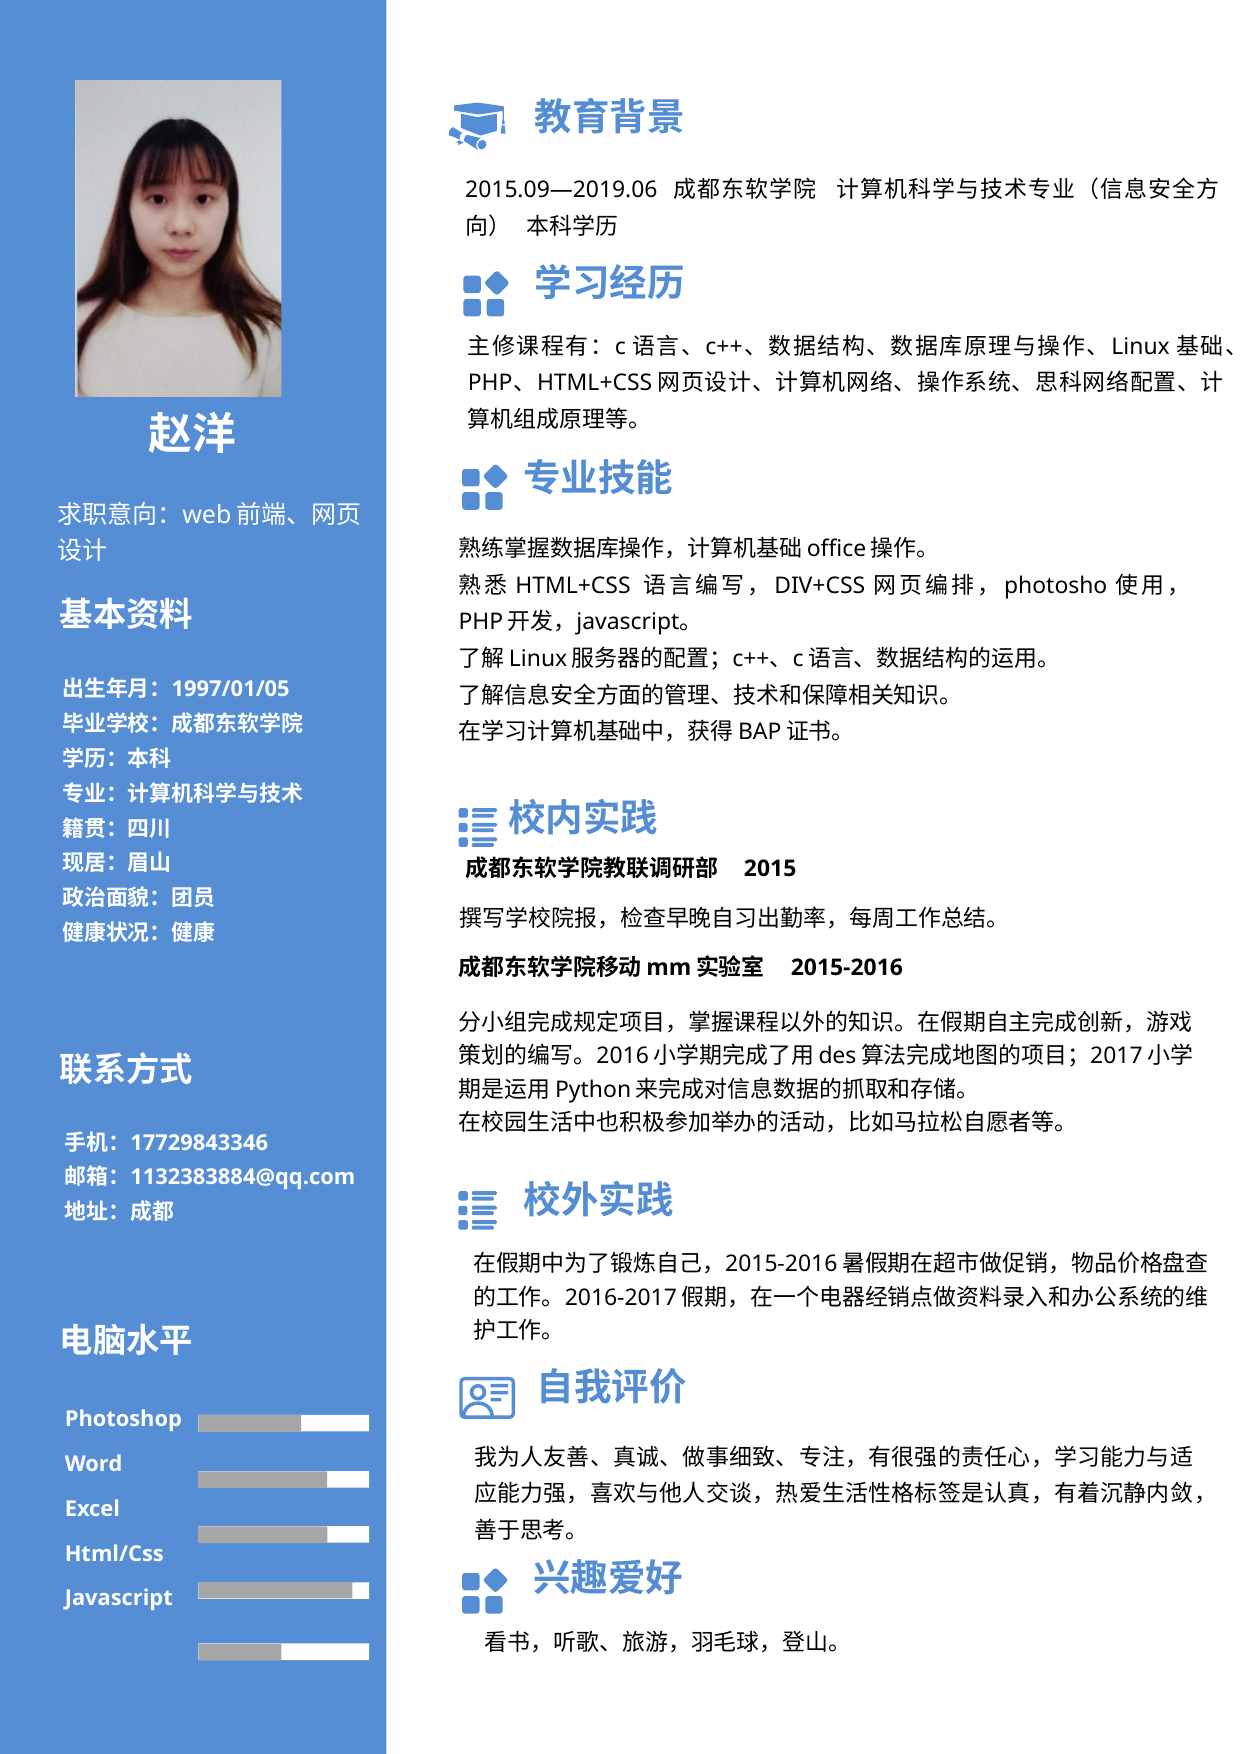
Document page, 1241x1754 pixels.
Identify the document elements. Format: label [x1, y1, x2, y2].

picture [75, 80, 282, 397]
